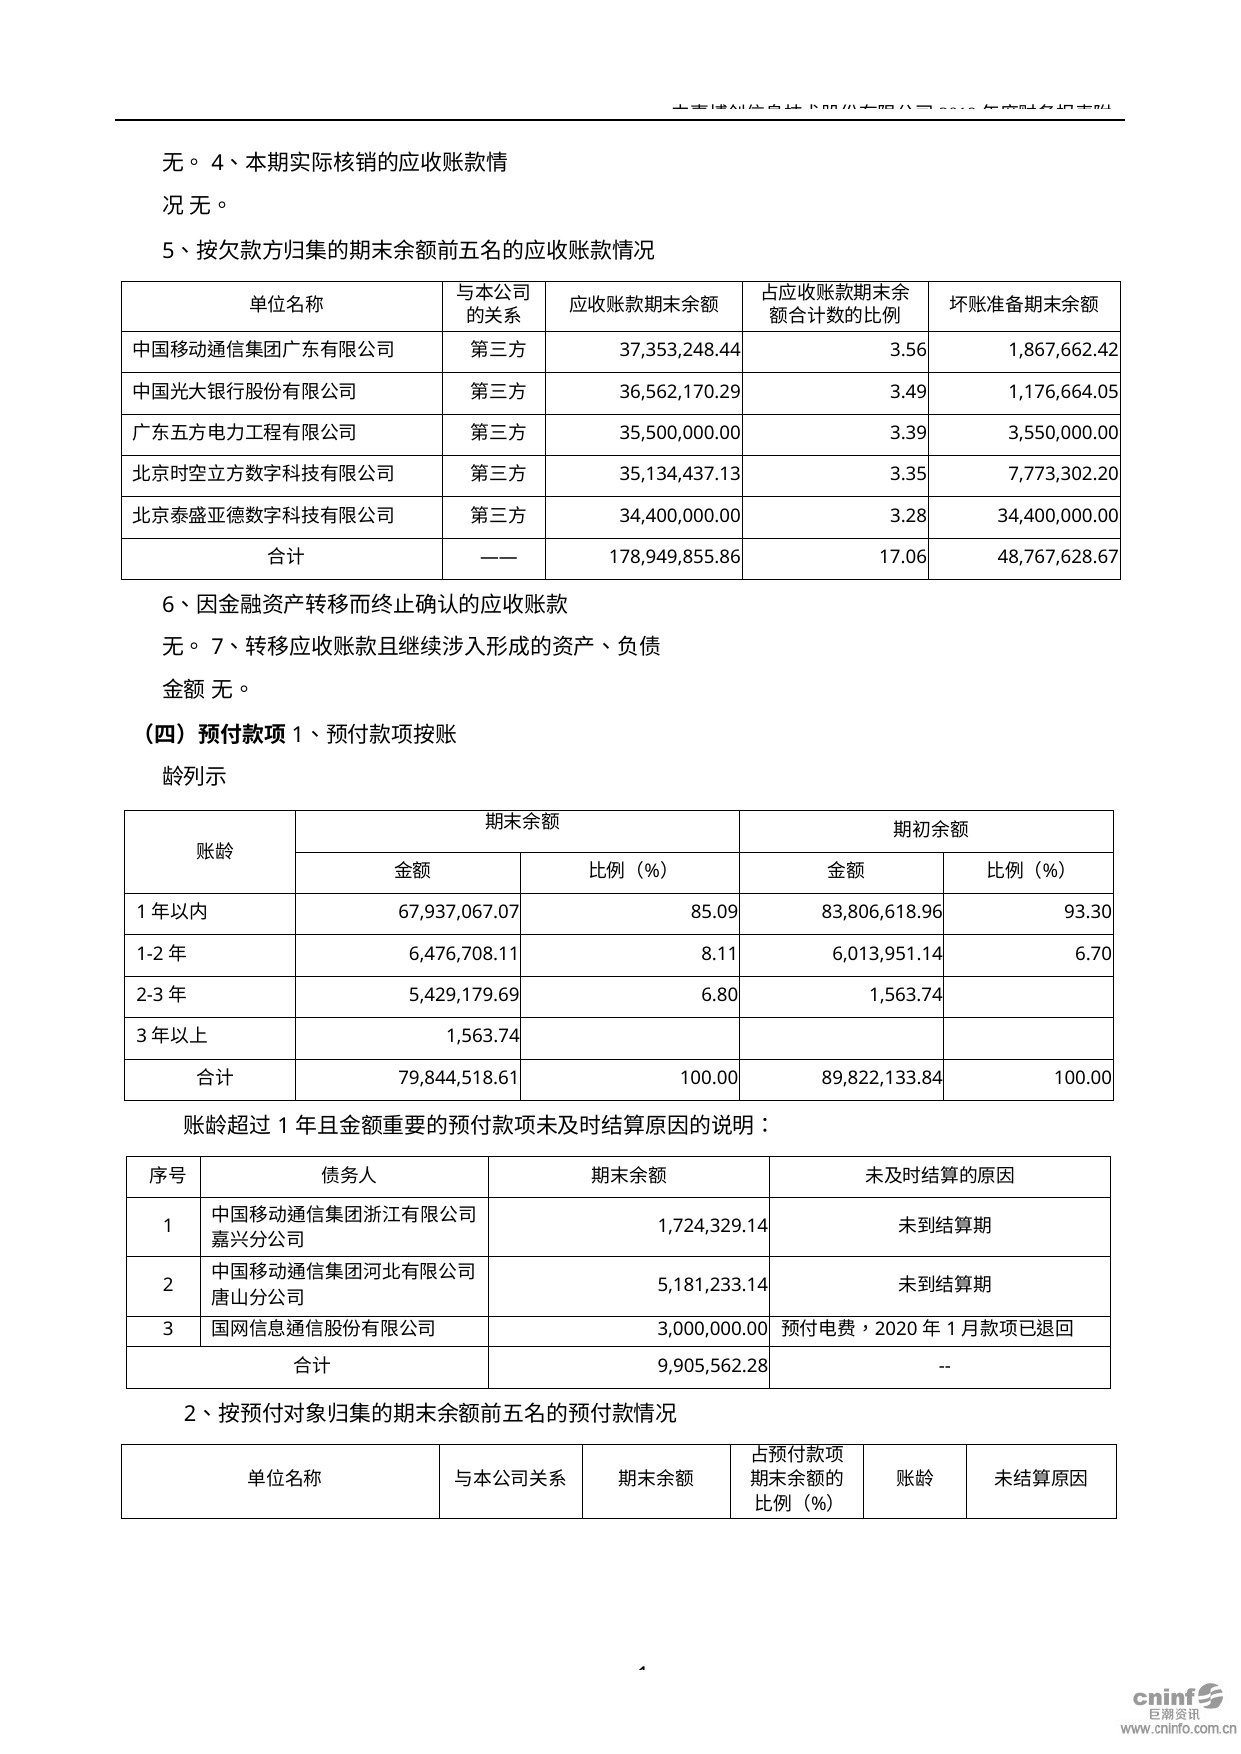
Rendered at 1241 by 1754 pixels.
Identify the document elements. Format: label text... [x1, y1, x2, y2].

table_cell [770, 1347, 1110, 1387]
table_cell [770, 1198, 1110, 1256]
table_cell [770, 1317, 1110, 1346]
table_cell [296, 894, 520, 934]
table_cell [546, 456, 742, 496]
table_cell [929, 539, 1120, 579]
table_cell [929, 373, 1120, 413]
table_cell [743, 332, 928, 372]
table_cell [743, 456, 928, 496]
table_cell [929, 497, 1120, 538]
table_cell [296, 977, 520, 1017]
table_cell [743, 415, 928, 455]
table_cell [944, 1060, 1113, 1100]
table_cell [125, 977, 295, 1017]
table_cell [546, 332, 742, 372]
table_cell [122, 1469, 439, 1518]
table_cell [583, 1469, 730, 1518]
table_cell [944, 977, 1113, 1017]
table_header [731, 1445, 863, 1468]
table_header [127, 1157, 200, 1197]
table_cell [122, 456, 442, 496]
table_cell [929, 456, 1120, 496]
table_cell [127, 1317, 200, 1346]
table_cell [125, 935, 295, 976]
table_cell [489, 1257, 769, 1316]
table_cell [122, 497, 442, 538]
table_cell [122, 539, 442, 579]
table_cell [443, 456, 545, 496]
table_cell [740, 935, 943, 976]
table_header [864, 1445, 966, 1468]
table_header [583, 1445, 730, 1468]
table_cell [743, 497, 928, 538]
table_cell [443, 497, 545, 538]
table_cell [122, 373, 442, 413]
text 账龄超过 1 年且金额重要的预付款项未及时结算原因的说明： [184, 1110, 1122, 1139]
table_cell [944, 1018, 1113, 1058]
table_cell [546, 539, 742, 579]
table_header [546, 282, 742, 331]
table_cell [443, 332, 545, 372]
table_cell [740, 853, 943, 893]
text 2、按预付对象归集的期末余额前五名的预付款情况 [184, 1397, 1122, 1427]
picture [1115, 1680, 1240, 1737]
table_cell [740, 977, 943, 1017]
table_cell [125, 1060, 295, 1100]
text 5、按欠款方归集的期末余额前五名的应收账款情况 [162, 235, 1122, 264]
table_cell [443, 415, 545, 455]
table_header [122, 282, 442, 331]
text 无。 4、本期实际核销的应收账款情况 无。 [162, 147, 521, 219]
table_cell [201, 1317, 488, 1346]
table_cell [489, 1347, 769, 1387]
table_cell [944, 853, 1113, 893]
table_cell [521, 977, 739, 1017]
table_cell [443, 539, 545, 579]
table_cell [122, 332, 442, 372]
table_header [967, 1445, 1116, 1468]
text 无。 7、转移应收账款且继续涉入形成的资产、负债金额 无。 [162, 631, 663, 703]
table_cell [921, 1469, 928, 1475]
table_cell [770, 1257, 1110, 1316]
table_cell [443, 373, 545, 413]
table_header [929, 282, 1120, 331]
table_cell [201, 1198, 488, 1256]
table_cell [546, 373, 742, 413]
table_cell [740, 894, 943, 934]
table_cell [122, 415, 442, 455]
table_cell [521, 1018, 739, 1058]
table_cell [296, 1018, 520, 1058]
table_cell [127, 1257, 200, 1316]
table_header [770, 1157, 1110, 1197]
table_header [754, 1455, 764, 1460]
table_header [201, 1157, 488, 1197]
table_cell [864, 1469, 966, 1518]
text 6、因金融资产转移而终止确认的应收账款 [162, 589, 1122, 619]
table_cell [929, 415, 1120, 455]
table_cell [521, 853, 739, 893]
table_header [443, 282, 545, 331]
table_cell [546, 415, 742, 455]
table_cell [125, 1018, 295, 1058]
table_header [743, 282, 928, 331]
text （四）预付款项 1、预付款项按账龄列示 [133, 719, 476, 791]
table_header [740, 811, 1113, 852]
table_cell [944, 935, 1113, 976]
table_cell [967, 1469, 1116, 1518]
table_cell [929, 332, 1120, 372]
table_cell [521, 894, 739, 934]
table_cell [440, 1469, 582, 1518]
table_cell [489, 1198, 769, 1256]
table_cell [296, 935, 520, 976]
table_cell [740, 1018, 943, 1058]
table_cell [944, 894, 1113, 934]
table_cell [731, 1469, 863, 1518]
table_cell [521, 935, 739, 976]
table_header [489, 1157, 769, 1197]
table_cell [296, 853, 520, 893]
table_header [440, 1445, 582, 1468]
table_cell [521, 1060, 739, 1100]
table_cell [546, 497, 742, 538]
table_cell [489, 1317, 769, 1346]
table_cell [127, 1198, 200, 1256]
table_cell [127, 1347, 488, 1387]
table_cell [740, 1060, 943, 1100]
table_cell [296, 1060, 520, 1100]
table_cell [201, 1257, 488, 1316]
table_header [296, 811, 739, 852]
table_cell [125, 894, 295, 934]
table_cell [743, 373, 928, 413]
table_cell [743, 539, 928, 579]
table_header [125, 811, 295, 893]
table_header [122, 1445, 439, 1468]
